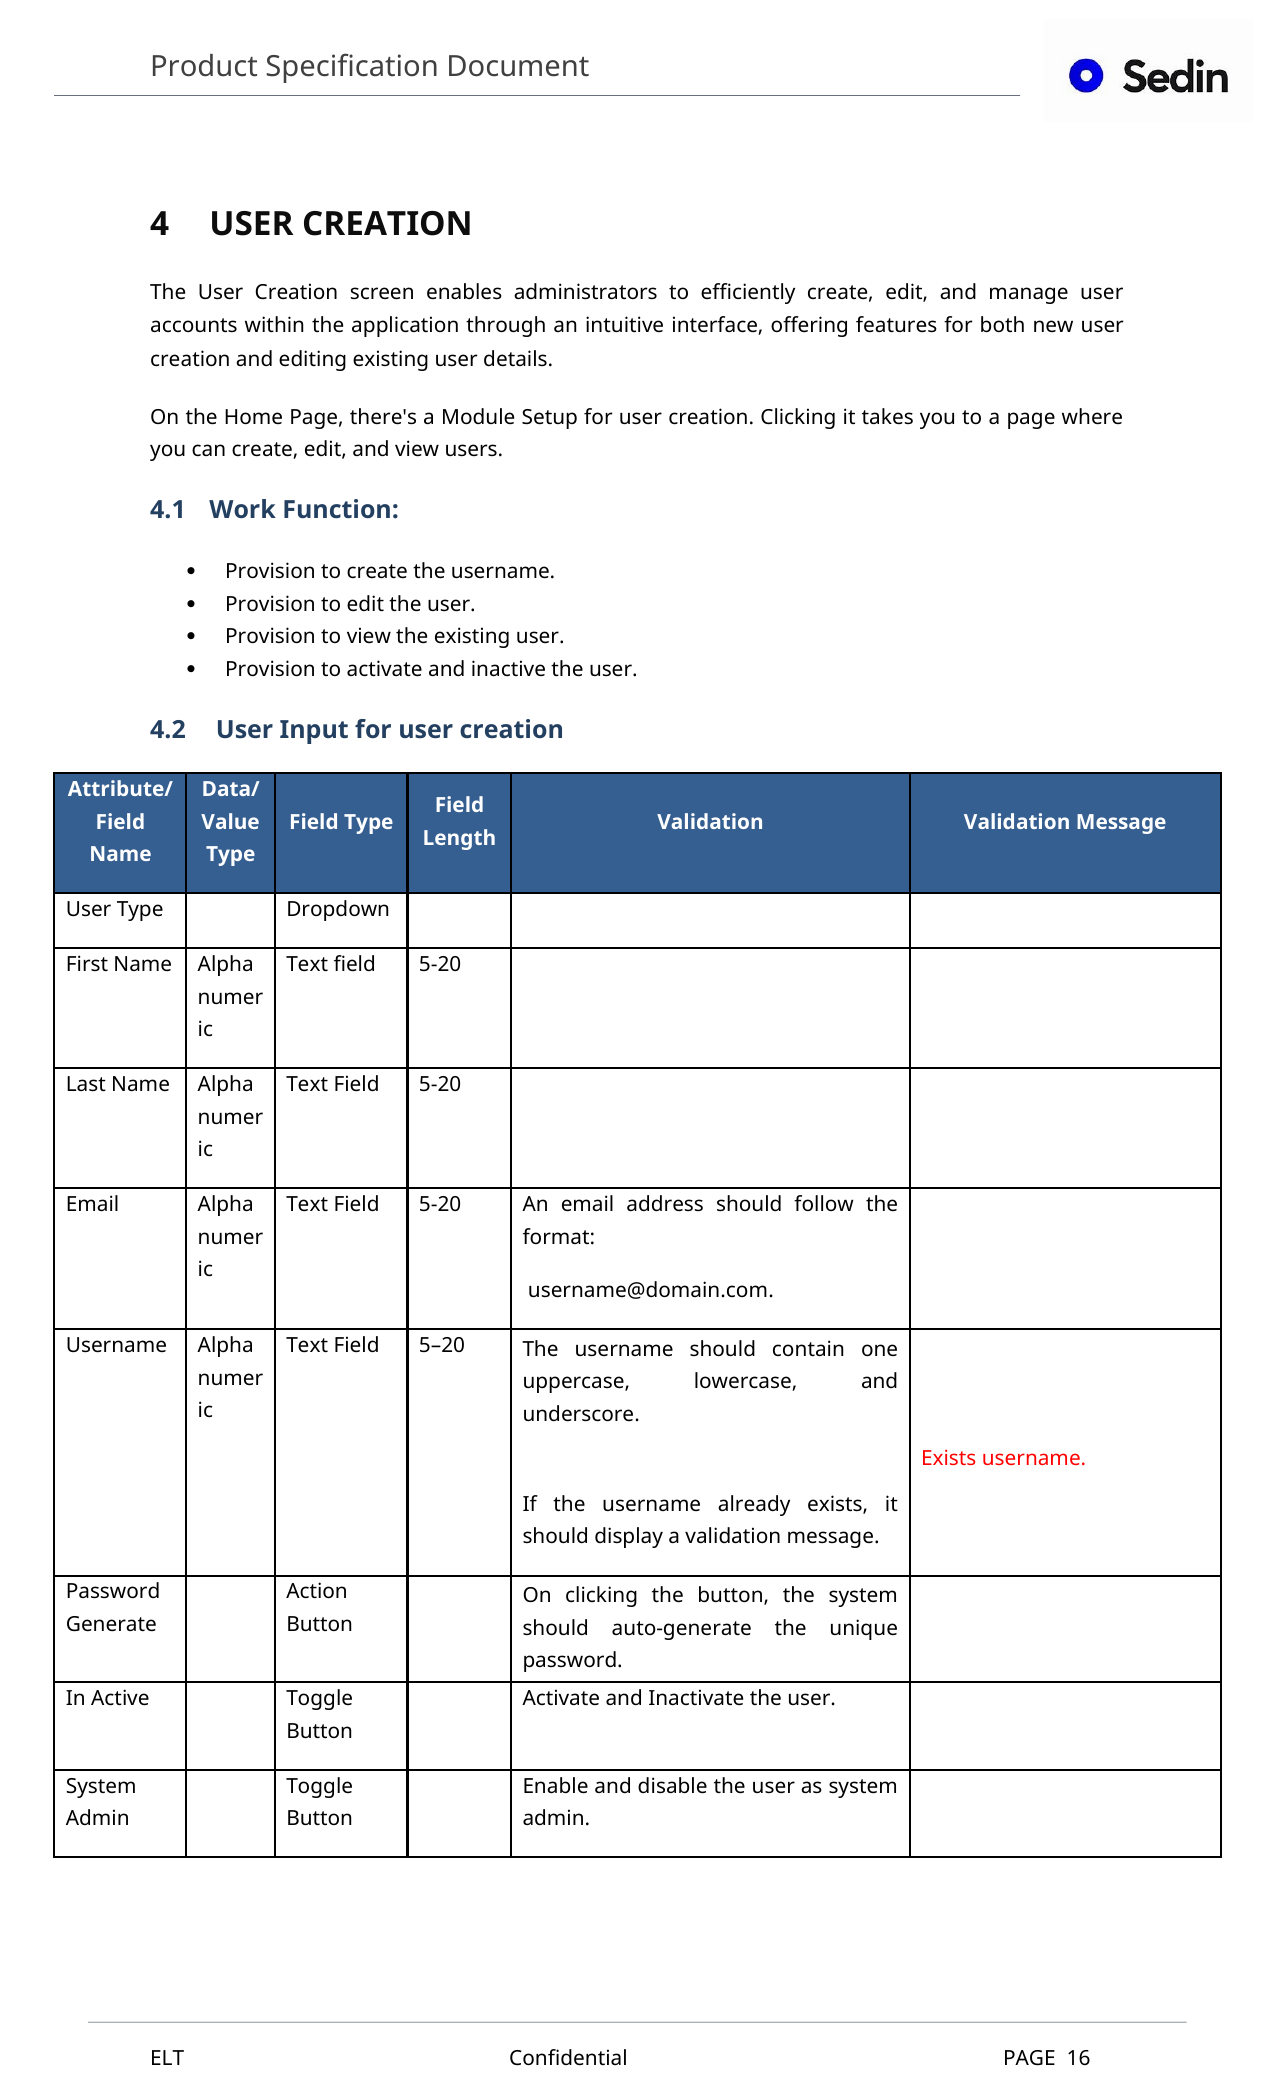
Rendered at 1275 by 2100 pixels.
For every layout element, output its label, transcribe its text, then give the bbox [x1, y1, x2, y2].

subtitle User Input for user creation [150, 712, 1125, 746]
table_cell Exists username. [911, 1330, 1220, 1574]
table_cell The username should contain one uppercase, lowercase, and underscore. If the username already exists, it should display a validation message. [512, 1330, 909, 1574]
table_header Attribute/Field Name [55, 774, 185, 892]
table_cell Alphanumeric [187, 1330, 274, 1574]
table_cell Toggle Button [276, 1771, 406, 1856]
table_cell [187, 1771, 274, 1856]
table_header Field Type [276, 774, 406, 892]
table_header Validation Message [911, 774, 1220, 892]
table_cell [409, 1683, 510, 1769]
table_cell [187, 1683, 274, 1769]
table_cell Alphanumeric [187, 1189, 274, 1328]
table_cell [911, 949, 1220, 1067]
table_cell [911, 894, 1220, 947]
list Provision to edit the user. [187, 589, 1125, 617]
table_cell In Active [55, 1683, 185, 1769]
table_cell Alphanumeric [187, 949, 274, 1067]
table_cell Text Field [276, 1069, 406, 1187]
table_cell 5-20 [409, 1189, 510, 1328]
table_cell [911, 1189, 1220, 1328]
table_cell [512, 1069, 909, 1187]
table_cell Enable and disable the user as system admin. [512, 1771, 909, 1856]
table_cell [911, 1577, 1220, 1681]
subtitle Work Function: [150, 492, 1125, 526]
table_cell Password Generate [55, 1577, 185, 1681]
table_cell Email [55, 1189, 185, 1328]
table_cell 5-20 [409, 949, 510, 1067]
table_cell Last Name [55, 1069, 185, 1187]
table_cell Activate and Inactivate the user. [512, 1683, 909, 1769]
list Provision to activate and inactive the user. [187, 654, 1125, 682]
table_cell [911, 1069, 1220, 1187]
table_cell Text Field [276, 1330, 406, 1574]
table_cell [409, 1577, 510, 1681]
table_cell On clicking the button, the system should auto-generate the unique password. [512, 1577, 909, 1681]
text On the Home Page, there's a Module Setup for user creation. Clicking it takes you to a page where you can create, edit, and view users. [150, 402, 1125, 463]
table_header Field Length [409, 774, 510, 892]
table_cell [409, 1771, 510, 1856]
text The User Creation screen enables administrators to efficiently create, edit, and manage user accounts within the application through an intuitive interface, offering features for both new user creation and editing existing user details. [150, 277, 1125, 372]
table_cell [512, 949, 909, 1067]
list Provision to view the existing user. [187, 621, 1125, 650]
picture [1043, 19, 1254, 122]
table_cell [187, 894, 274, 947]
table_cell Username [55, 1330, 185, 1574]
table_cell Alphanumeric [187, 1069, 274, 1187]
table_cell Action Button [276, 1577, 406, 1681]
table_cell [911, 1771, 1220, 1856]
table_cell 5–20 [409, 1330, 510, 1574]
subtitle User Creation [150, 200, 1125, 245]
table_cell Text Field [276, 1189, 406, 1328]
table_cell Dropdown [276, 894, 406, 947]
table_cell User Type [55, 894, 185, 947]
table_cell [187, 1577, 274, 1681]
table_cell First Name [55, 949, 185, 1067]
table_header Data/ Value Type [187, 774, 274, 892]
table_cell [911, 1683, 1220, 1769]
table_cell 5-20 [409, 1069, 510, 1187]
table_cell [409, 894, 510, 947]
table_cell An email address should follow the format: username@domain.com. [512, 1189, 909, 1328]
table_cell Toggle Button [276, 1683, 406, 1769]
table_header Validation [512, 774, 909, 892]
list Provision to create the username. [187, 556, 1125, 584]
table_cell Text field [276, 949, 406, 1067]
table_cell System Admin [55, 1771, 185, 1856]
table_cell [512, 894, 909, 947]
